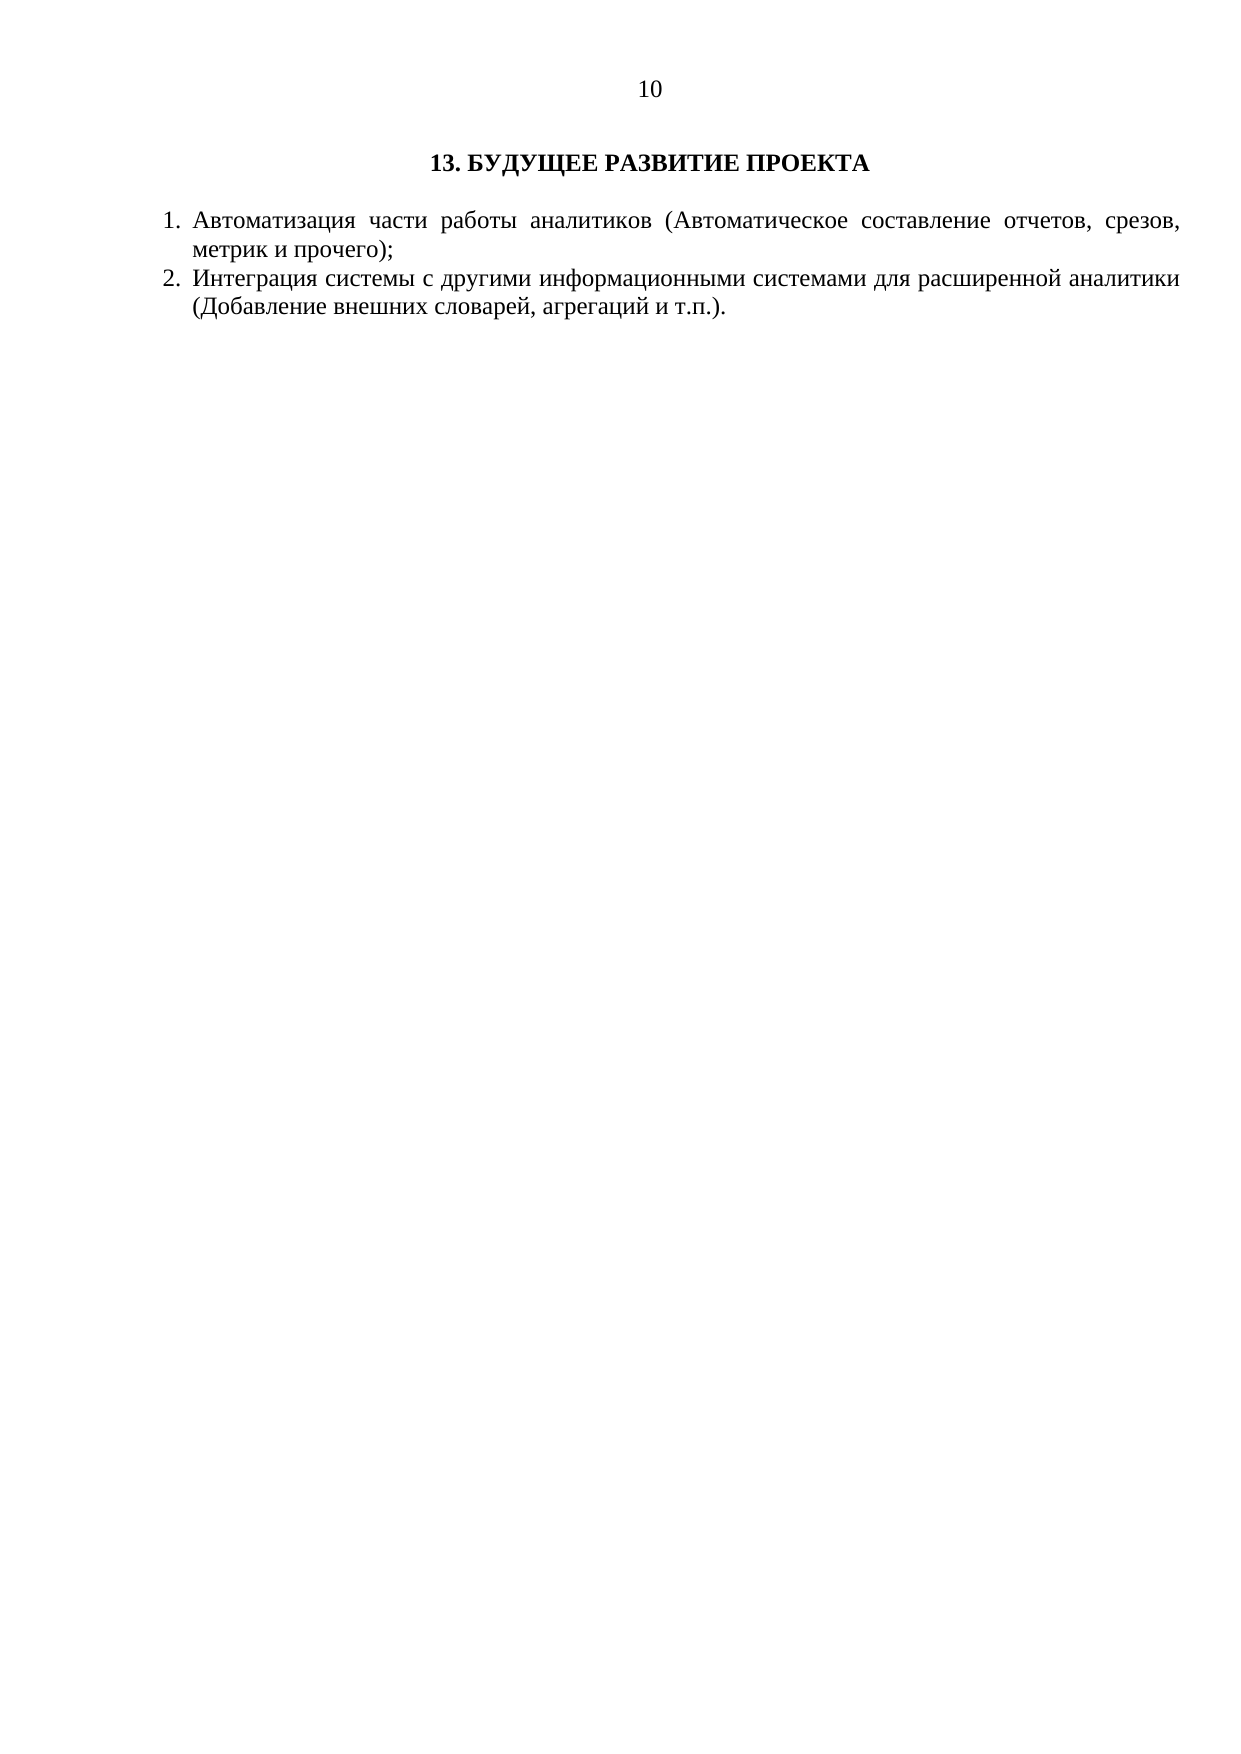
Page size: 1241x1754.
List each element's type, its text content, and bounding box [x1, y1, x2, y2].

list Интеграция системы с другими информационными системами для расширенной аналитики (Добавление внешних словарей, агрегаций и т.п.). [162, 263, 1181, 320]
list Автоматизация части работы аналитиков (Автоматическое составление отчетов, срезов, метрик и прочего); [162, 205, 1181, 263]
subtitle 13. БУДУЩЕЕ РАЗВИТИЕ ПРОЕКТА [118, 148, 1181, 176]
